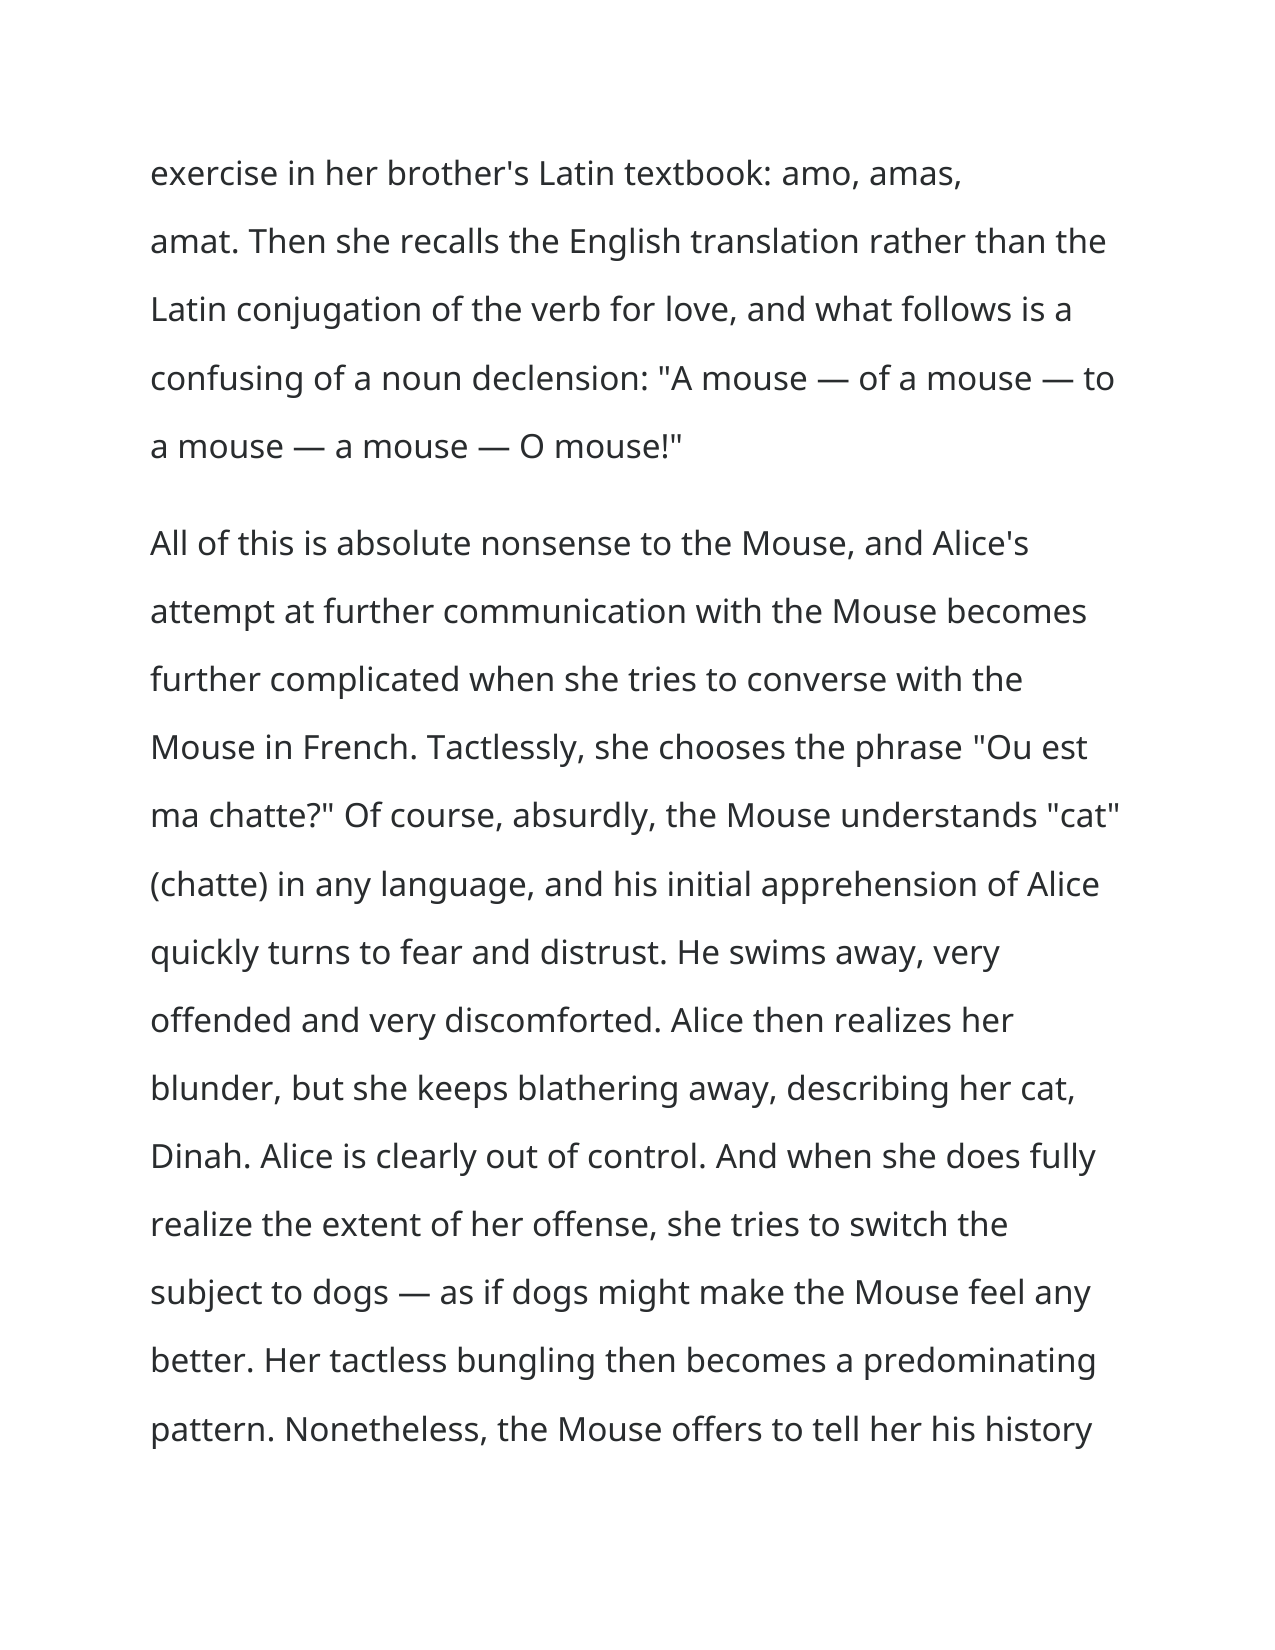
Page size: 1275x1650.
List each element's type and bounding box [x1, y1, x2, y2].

text [150, 150, 1125, 468]
text [150, 520, 1125, 1451]
